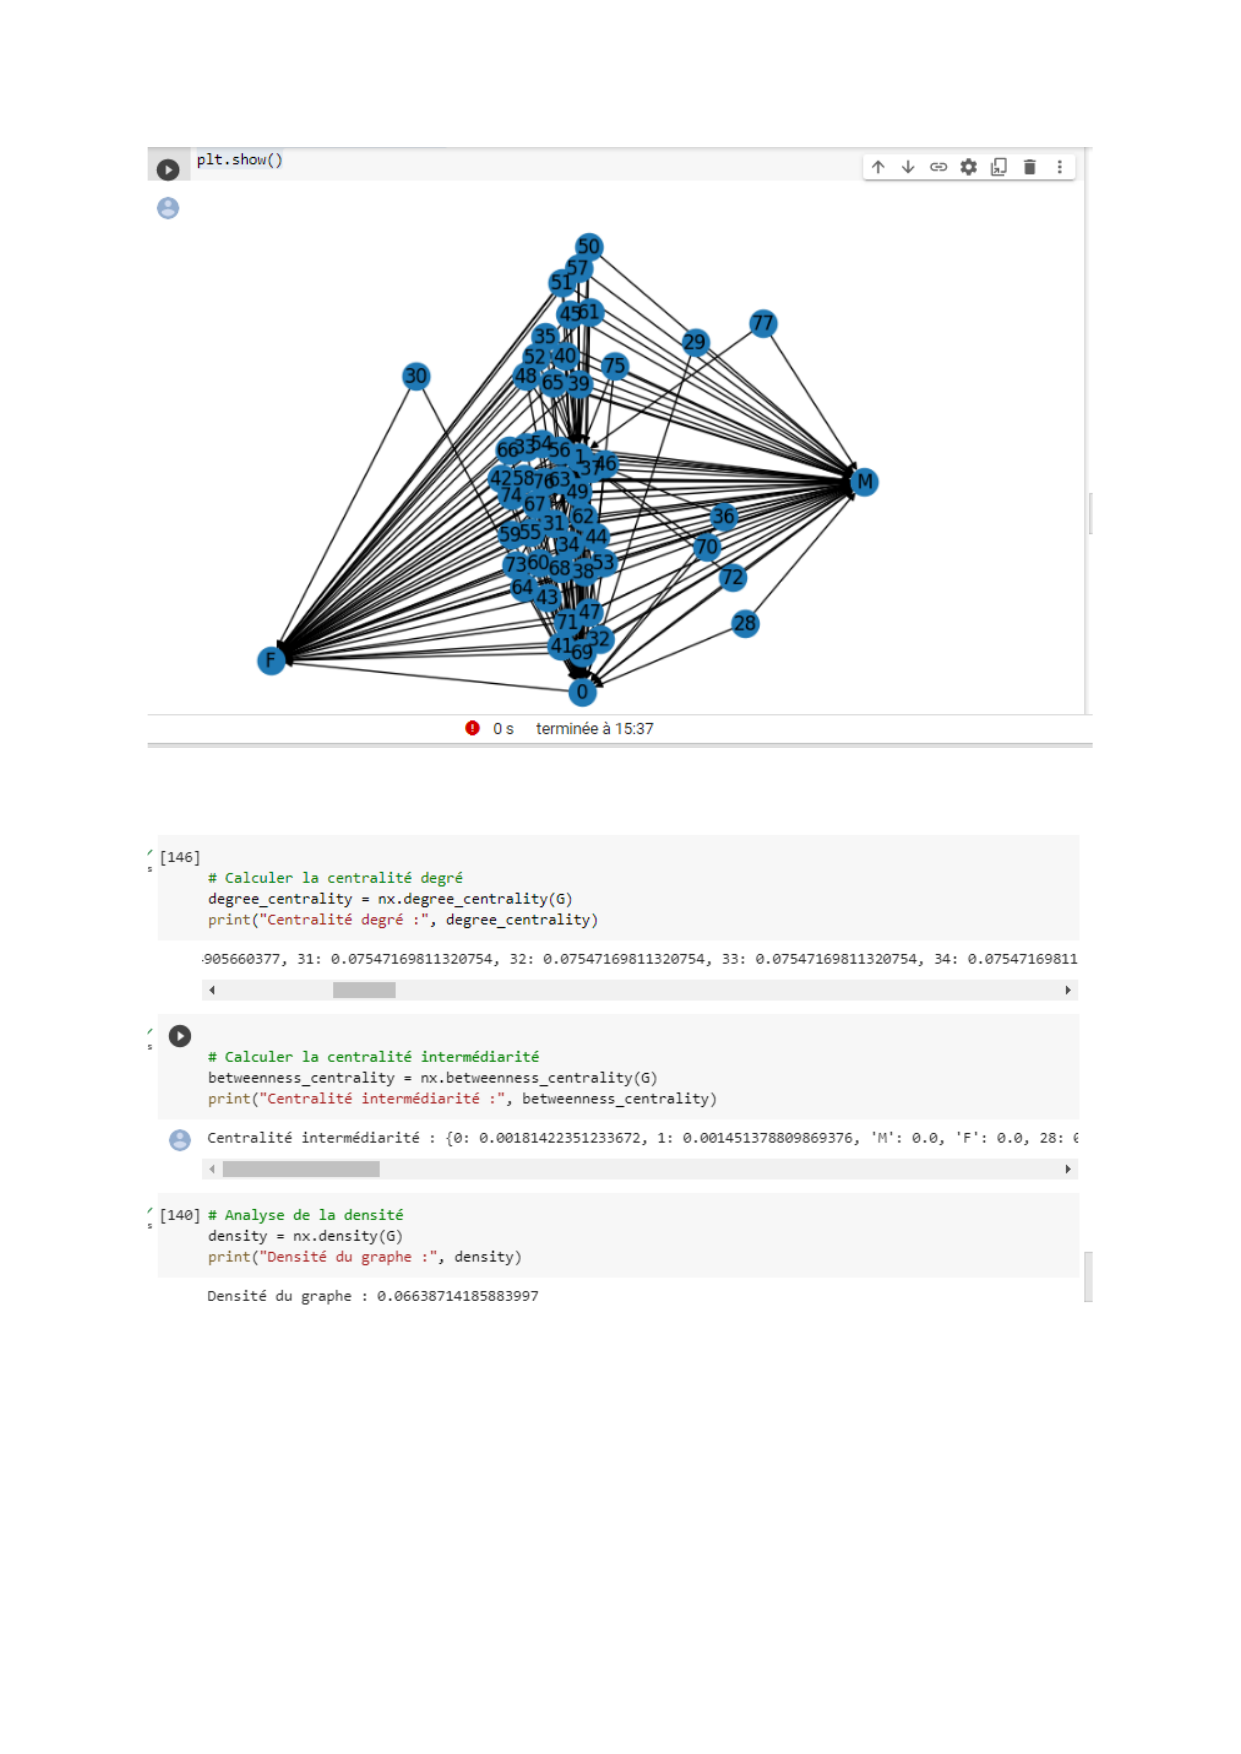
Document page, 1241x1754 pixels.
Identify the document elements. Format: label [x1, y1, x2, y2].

picture [147, 147, 1093, 748]
picture [147, 829, 1093, 1312]
